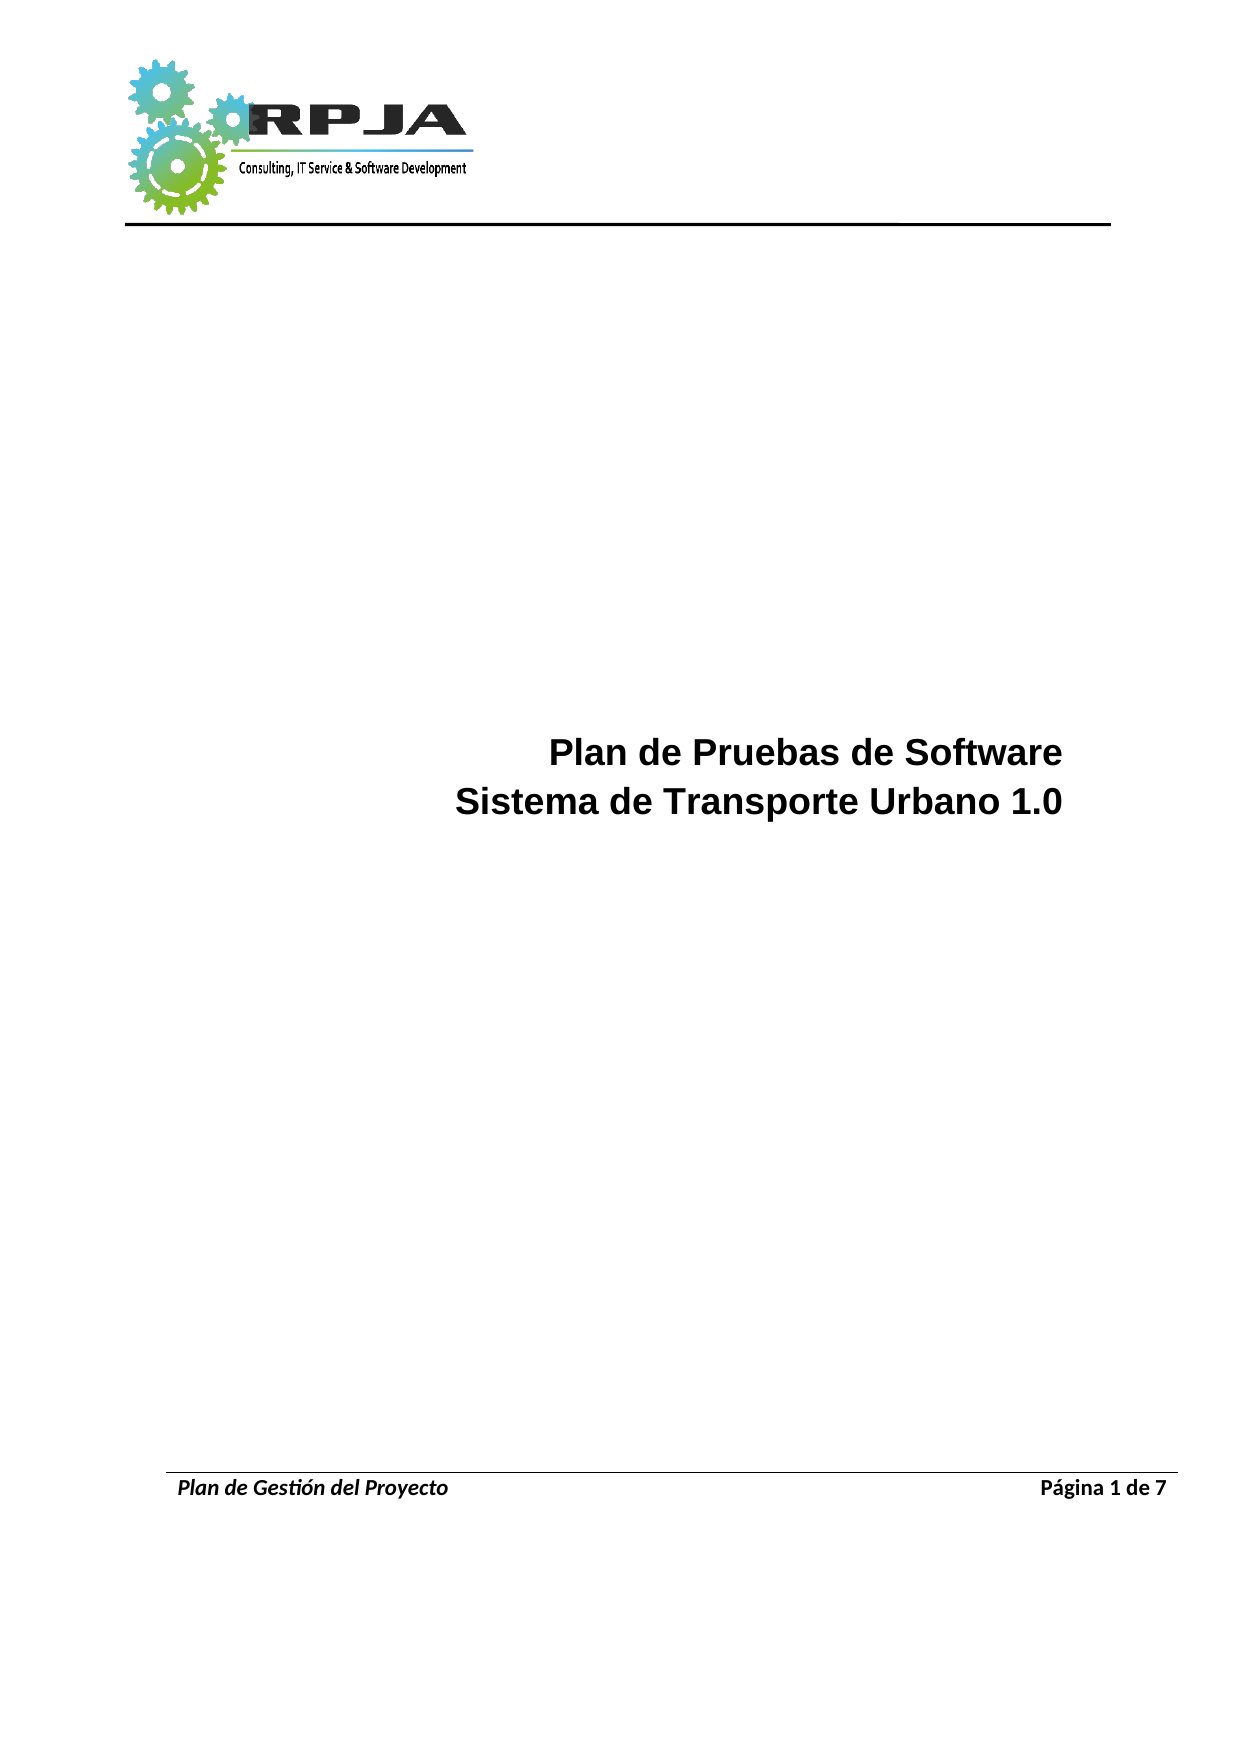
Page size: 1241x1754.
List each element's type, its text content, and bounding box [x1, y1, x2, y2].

picture [118, 57, 474, 219]
text Plan de Pruebas de Software Sistema de Transporte Urbano 1.0 [177, 730, 1063, 822]
